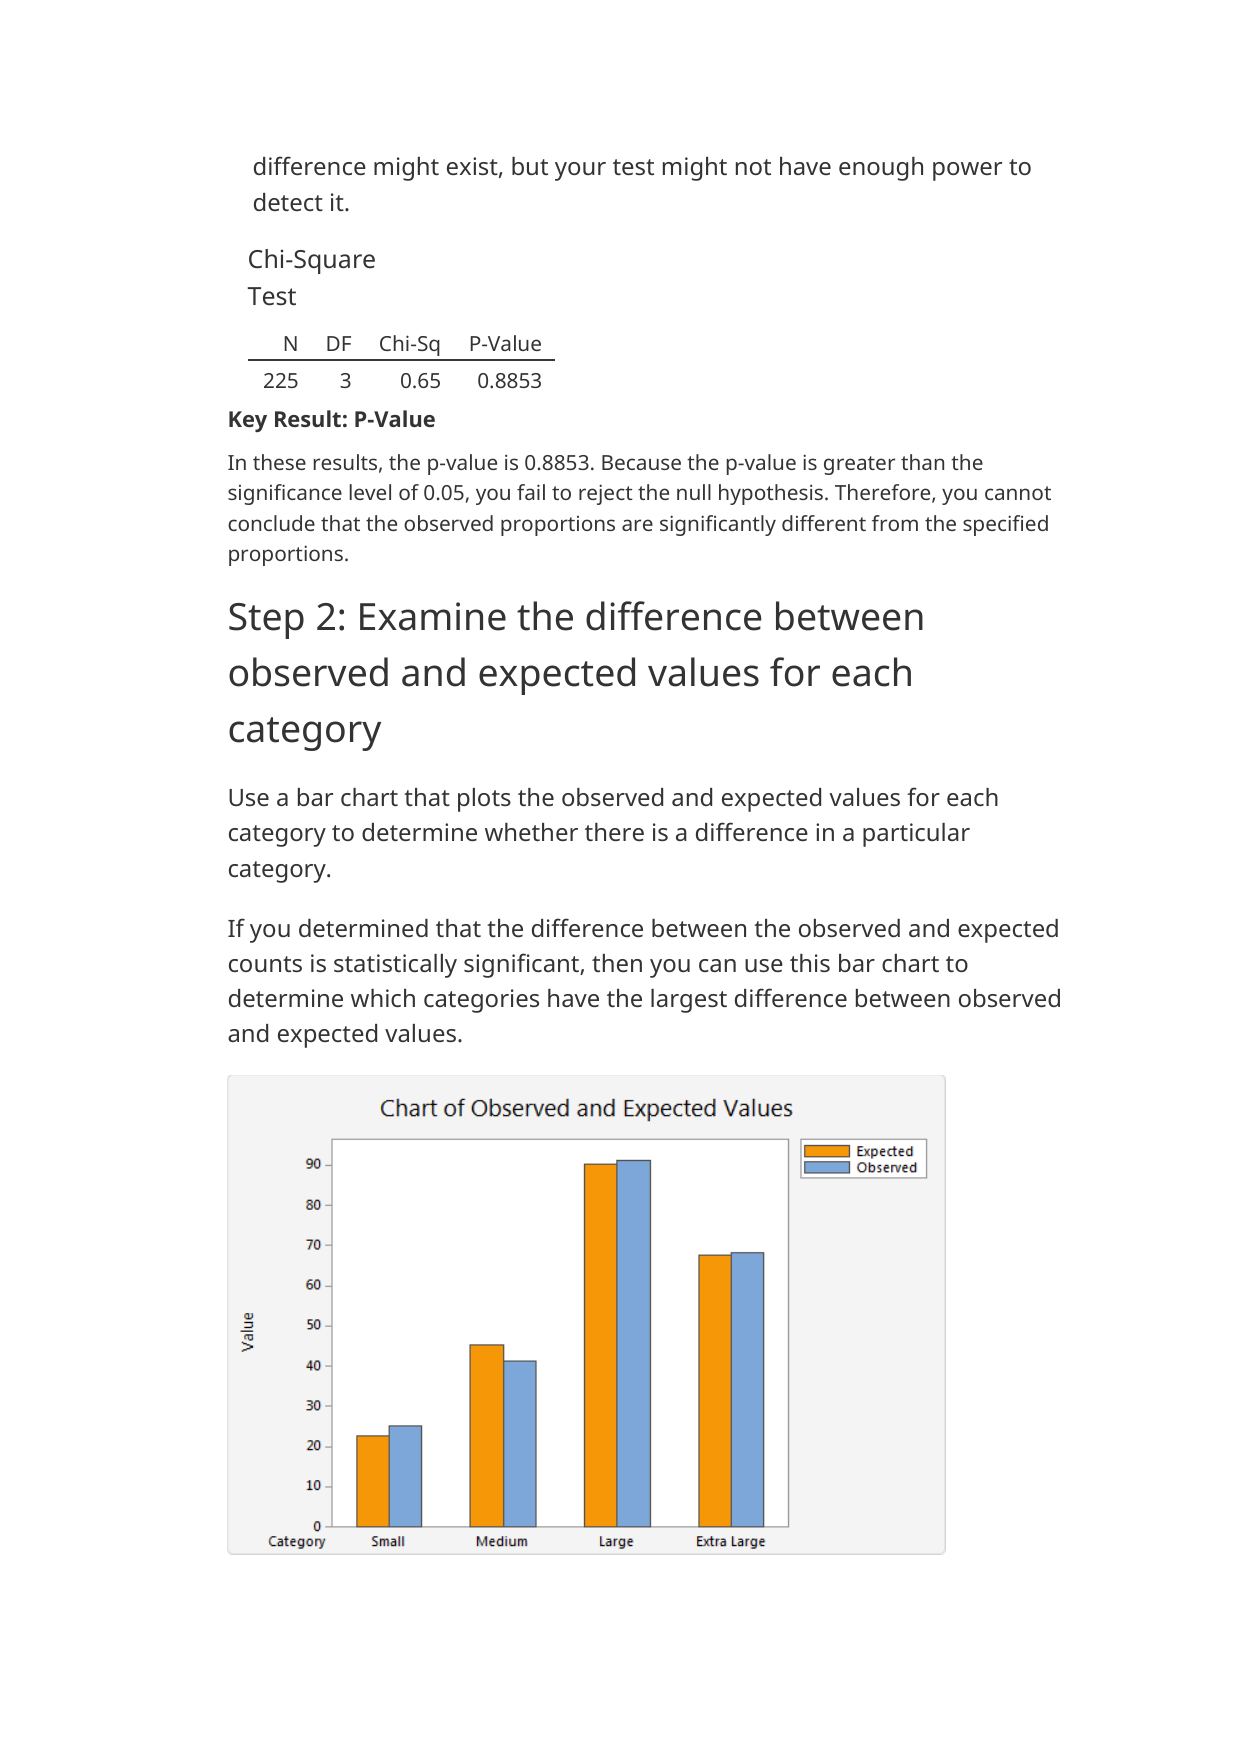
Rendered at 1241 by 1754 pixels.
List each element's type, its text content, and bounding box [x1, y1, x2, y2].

text In these results, the p-value is 0.8853. Because the p-value is greater than the significance level of 0.05, you fail to reject the null hypothesis. Therefore, you cannot conclude that the observed proportions are significantly different from the specified proportions. [227, 446, 1063, 568]
text Key Result: P-Value [227, 401, 1063, 433]
picture [227, 1075, 946, 1555]
text If you determined that the difference between the observed and expected counts is statistically significant, then you can use this bar chart to determine which categories have the largest difference between observed and expected values. [227, 909, 1063, 1050]
table_header [235, 235, 567, 318]
table_cell [235, 318, 567, 401]
text Step 2: Examine the difference between observed and expected values for each category [227, 585, 1063, 753]
text Use a bar chart that plots the observed and expected values for each category to determine whether there is a difference in a particular category. [227, 778, 1063, 884]
